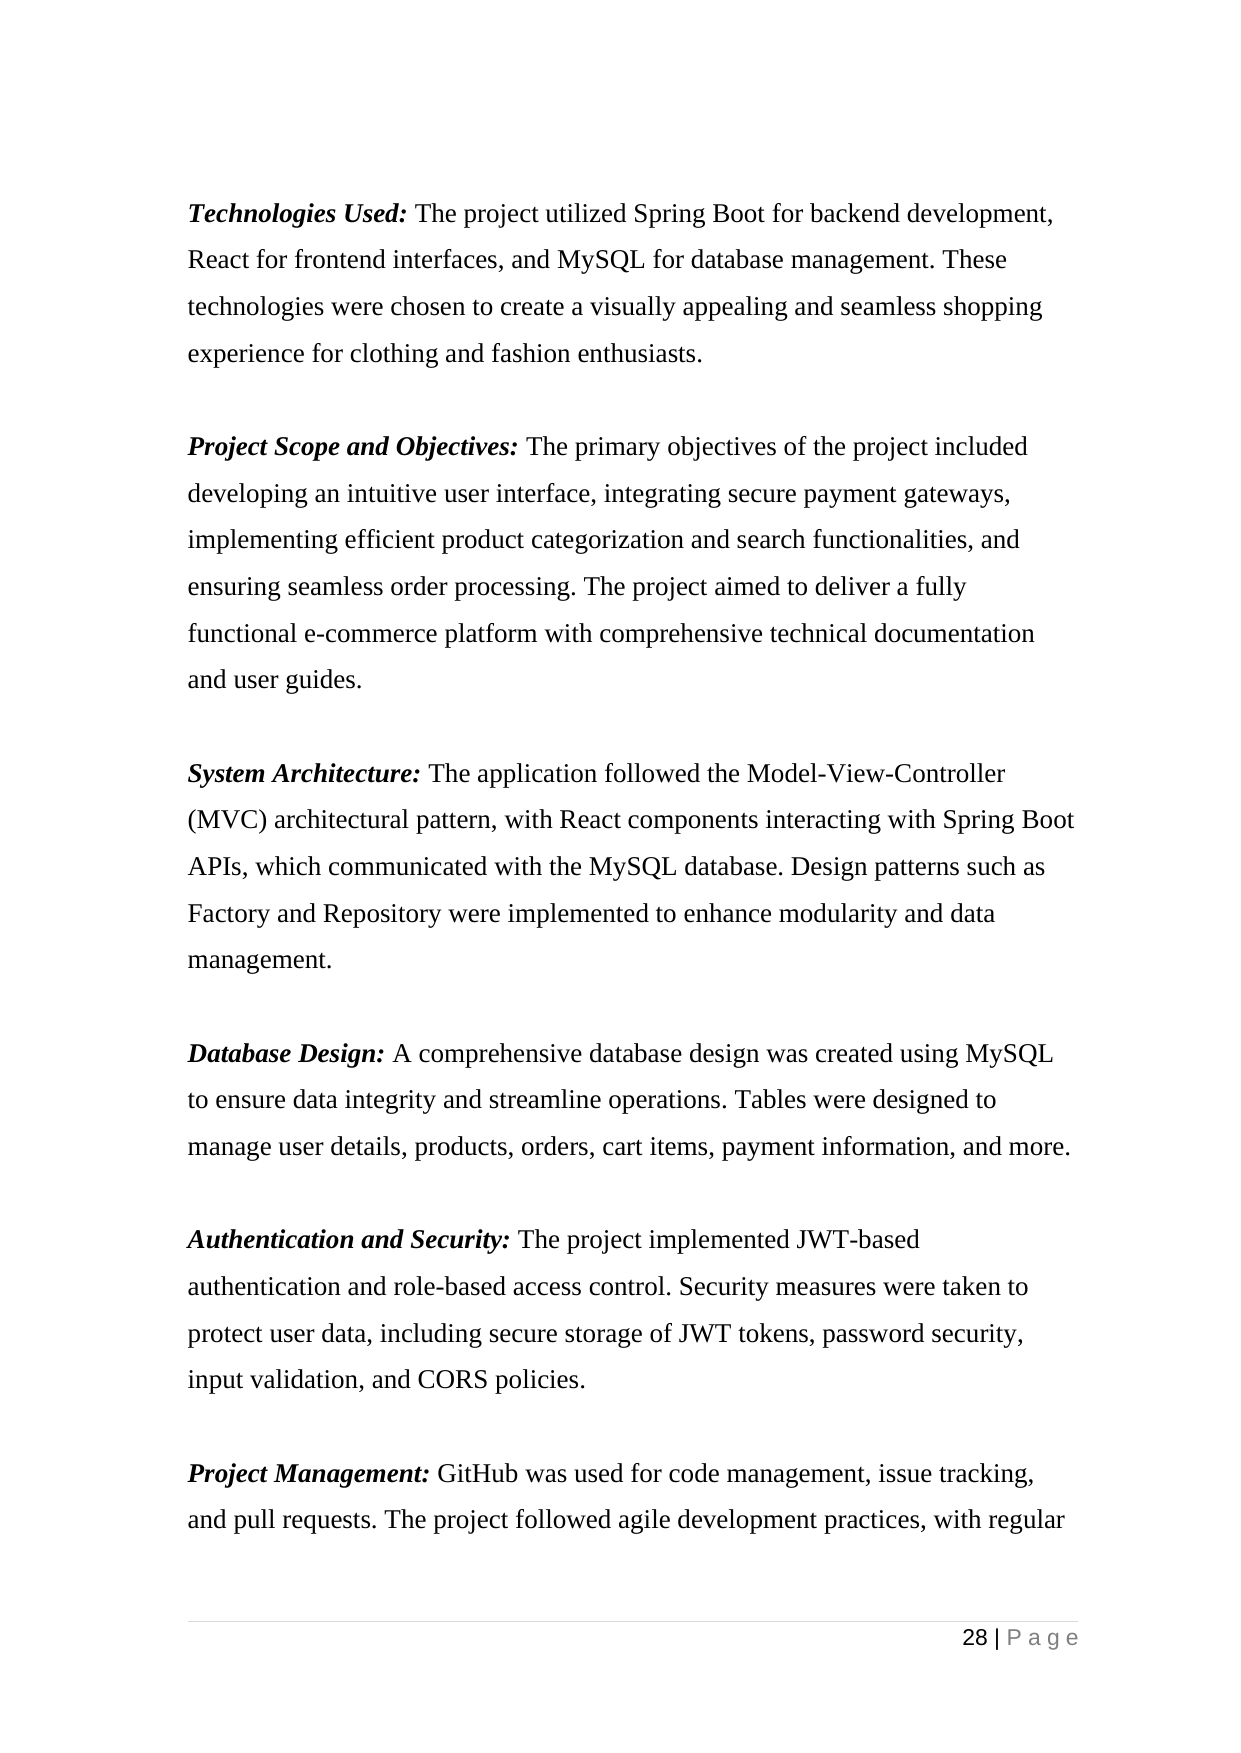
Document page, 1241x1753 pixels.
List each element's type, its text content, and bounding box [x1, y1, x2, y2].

text Authentication and Security: The project implemented JWT-based authentication and role-based access control. Security measures were taken to protect user data, including secure storage of JWT tokens, password security, input validation, and CORS policies. [187, 1223, 1078, 1394]
text Project Scope and Objectives: The primary objectives of the project included developing an intuitive user interface, integrating secure payment gateways, implementing efficient product categorization and search functionalities, and ensuring seamless order processing. The project aimed to deliver a fully functional e-commerce platform with comprehensive technical documentation and user guides. [187, 430, 1078, 694]
text Technologies Used: The project utilized Spring Boot for backend development, React for frontend interfaces, and MySQL for database management. These technologies were chosen to create a visually appealing and seamless shopping experience for clothing and fashion enthusiasts. [187, 197, 1078, 368]
text System Architecture: The application followed the Model-View-Controller (MVC) architectural pattern, with React components interacting with Spring Boot APIs, which communicated with the MySQL database. Design patterns such as Factory and Repository were implemented to enhance modularity and data management. [187, 757, 1078, 974]
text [187, 1457, 1078, 1534]
text Database Design: A comprehensive database design was created using MySQL to ensure data integrity and streamline operations. Tables were designed to manage user details, products, orders, cart items, payment information, and more. [187, 1037, 1078, 1161]
